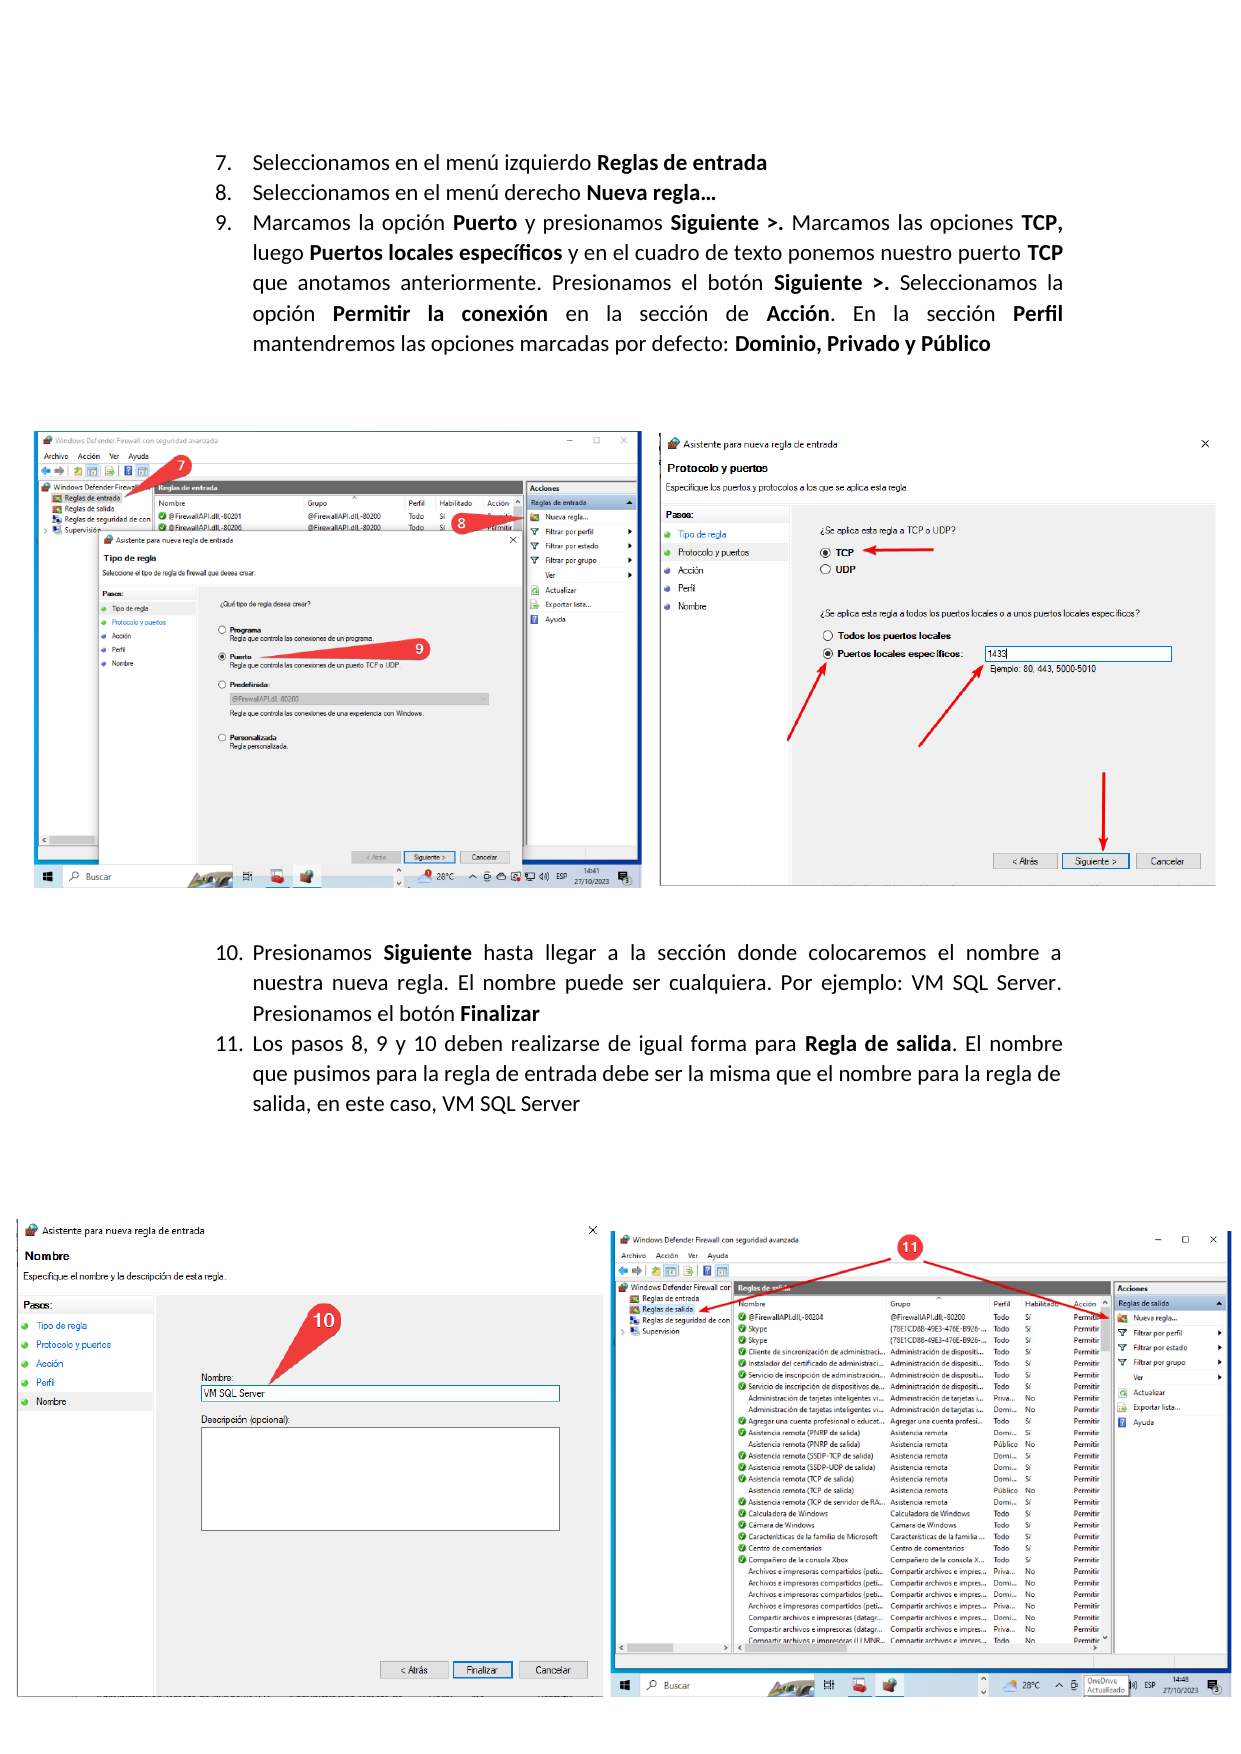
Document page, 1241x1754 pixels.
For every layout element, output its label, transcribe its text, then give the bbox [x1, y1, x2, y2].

list Seleccionamos en el menú izquierdo Reglas de entrada [215, 148, 1063, 176]
picture [16, 1219, 604, 1697]
list Presionamos Siguiente hasta llegar a la sección donde colocaremos el nombre a nuestra nueva regla. El nombre puede ser cualquiera. Por ejemplo: VM SQL Server. Presionamos el botón Finalizar [215, 938, 1063, 1027]
picture [610, 1231, 1232, 1697]
list Marcamos la opción Puerto y presionamos Siguiente >. Marcamos las opciones TCP, luego Puertos locales específicos y en el cuadro de texto ponemos nuestro puerto TCP que anotamos anteriormente. Presionamos el botón Siguiente >. Seleccionamos la opción Permitir la conexión en la sección de Acción. En la sección Perfil mantendremos las opciones marcadas por defecto: Dominio, Privado y Público [215, 208, 1063, 357]
list Los pasos 8, 9 y 10 deben realizarse de igual forma para Regla de salida. El nombre que pusimos para la regla de entrada debe ser la misma que el nombre para la regla de salida, en este caso, VM SQL Server [215, 1029, 1063, 1117]
list Seleccionamos en el menú derecho Nueva regla… [215, 178, 1063, 206]
picture [33, 431, 642, 888]
picture [659, 433, 1216, 886]
